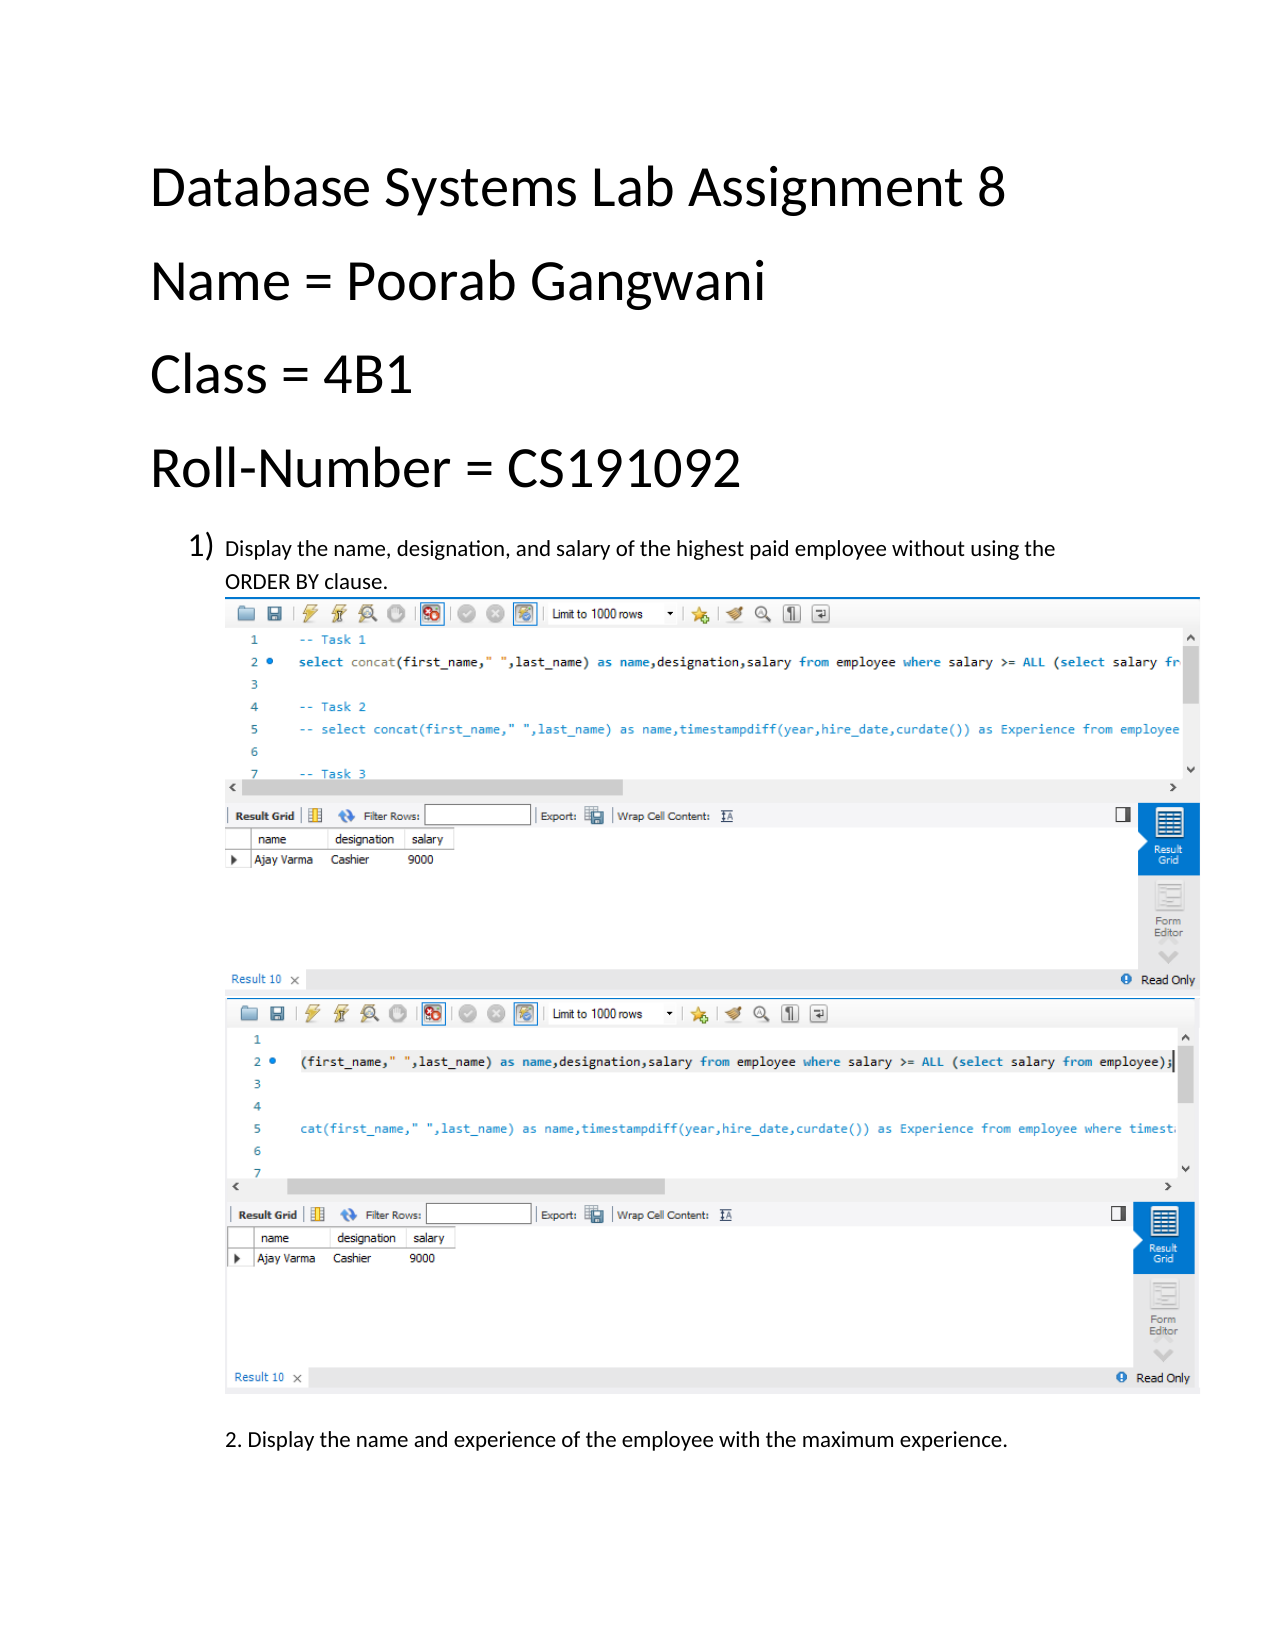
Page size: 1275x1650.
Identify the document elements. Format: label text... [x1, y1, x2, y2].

text Roll-Number = CS191092 [150, 431, 1125, 502]
list Display the name, designation, and salary of the highest paid employee without using the ORDER BY clause. [187, 524, 1125, 595]
text Name = Poorab Gangwani [150, 243, 1125, 315]
text Database Systems Lab Assignment 8 [150, 150, 1125, 221]
picture [225, 597, 1200, 996]
list 2. Display the name and experience of the employee with the maximum experience. [225, 1426, 1125, 1453]
text Class = 4B1 [150, 337, 1125, 408]
picture [225, 998, 1200, 1394]
